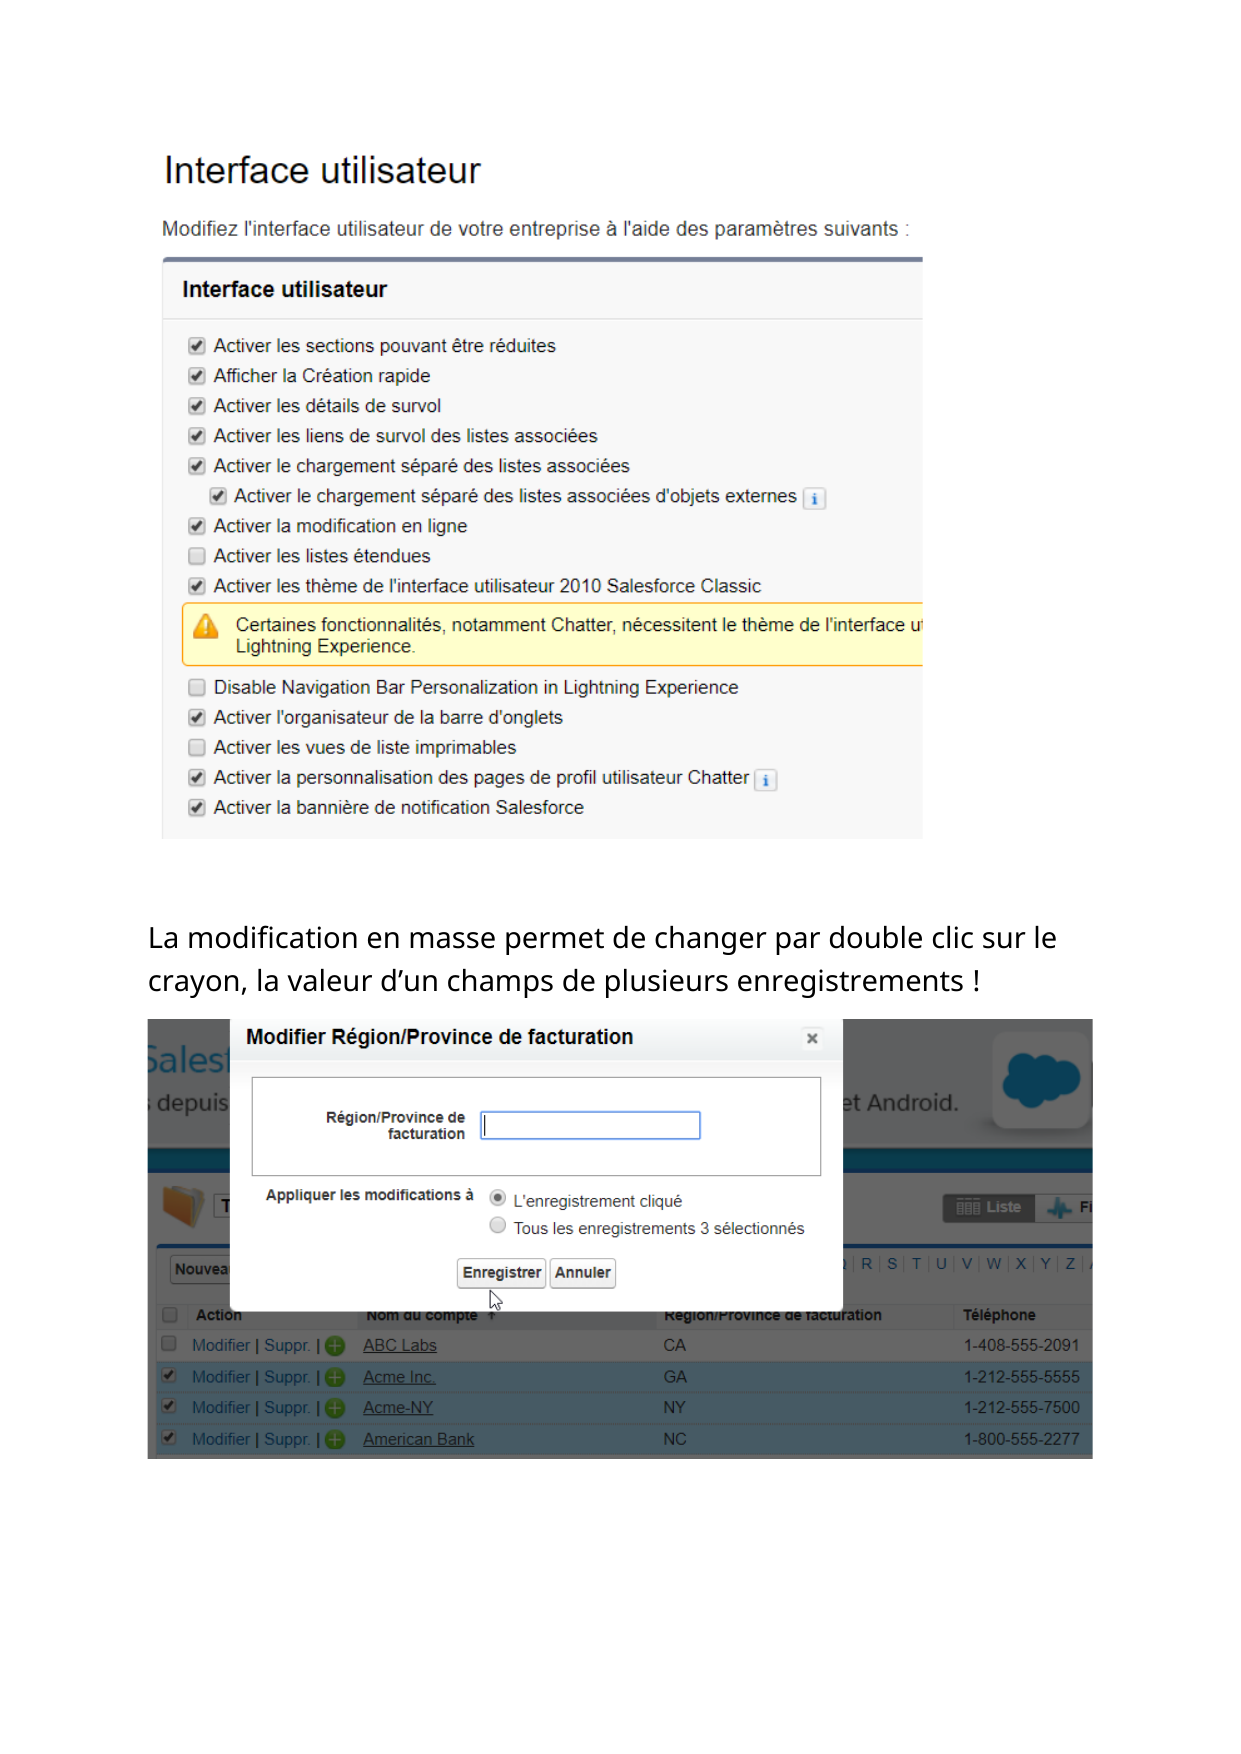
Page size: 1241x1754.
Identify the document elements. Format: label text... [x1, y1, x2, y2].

picture [147, 147, 923, 839]
picture [147, 1019, 1093, 1459]
text La modification en masse permet de changer par double clic sur le crayon, la valeur d’un champs de plusieurs enregistrements ! [148, 917, 1093, 1000]
